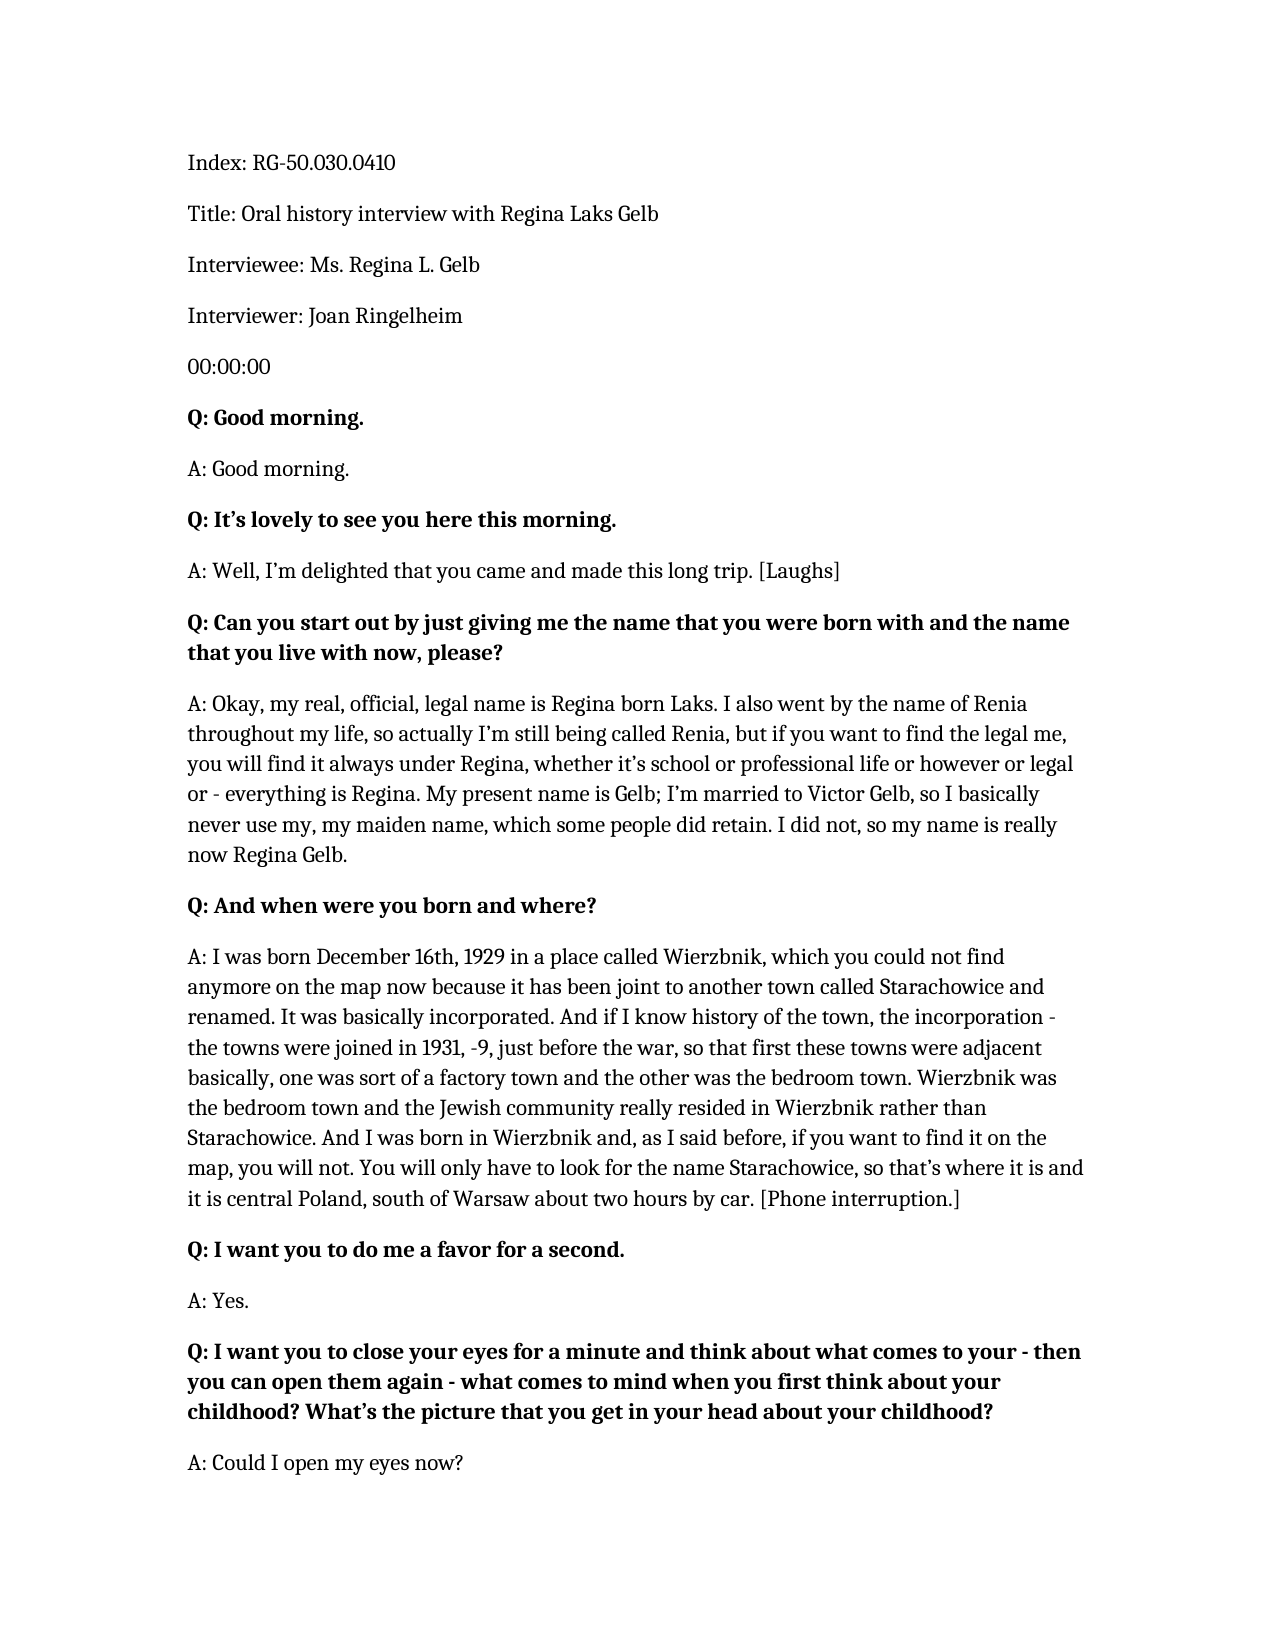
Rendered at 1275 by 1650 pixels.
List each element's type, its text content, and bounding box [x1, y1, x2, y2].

text Q: Good morning. [187, 405, 1087, 432]
text 00:00:00 [187, 354, 1087, 381]
text Q: I want you to do me a favor for a second. [187, 1236, 1087, 1263]
text A: Yes. [187, 1287, 1087, 1314]
text A: Okay, my real, official, legal name is Regina born Laks. I also went by the name of Renia throughout my life, so actually I’m still being called Renia, but if you want to find the legal me, you will find it always under Regina, whether it’s school or professional life or however or legal or - everything is Regina. My present name is Gelb; I’m married to Victor Gelb, so I basically never use my, my maiden name, which some people did retain. I did not, so my name is really now Regina Gelb. [187, 691, 1087, 868]
text Index: RG-50.030.0410 [187, 150, 1087, 176]
text Interviewer: Joan Ringelheim [187, 303, 1087, 329]
text Q: It’s lovely to see you here this morning. [187, 507, 1087, 534]
text Q: Can you start out by just giving me the name that you were born with and the name that you live with now, please? [187, 609, 1087, 666]
text A: Good morning. [187, 456, 1087, 483]
text Title: Oral history interview with Regina Laks Gelb [187, 201, 1087, 227]
text Q: I want you to close your eyes for a minute and think about what comes to your - then you can open them again - what comes to mind when you first think about your childhood? What’s the picture that you get in your head about your childhood? [187, 1338, 1087, 1425]
text A: Well, I’m delighted that you came and made this long trip. [Laughs] [187, 558, 1087, 585]
text A: Could I open my eyes now? [187, 1450, 1087, 1476]
text Interviewee: Ms. Regina L. Gelb [187, 252, 1087, 278]
text A: I was born December 16th, 1929 in a place called Wierzbnik, which you could not find anymore on the map now because it has been joint to another town called Starachowice and renamed. It was basically incorporated. And if I know history of the town, the incorporation - the towns were joined in 1931, -9, just before the war, so that first these towns were adjacent basically, one was sort of a factory town and the other was the bedroom town. Wierzbnik was the bedroom town and the Jewish community really resided in Wierzbnik rather than Starachowice. And I was born in Wierzbnik and, as I said before, if you want to find it on the map, you will not. You will only have to look for the name Starachowice, so that’s where it is and it is central Poland, south of Warsaw about two hours by car. [Phone interruption.] [187, 944, 1087, 1212]
text Q: And when were you born and where? [187, 893, 1087, 919]
